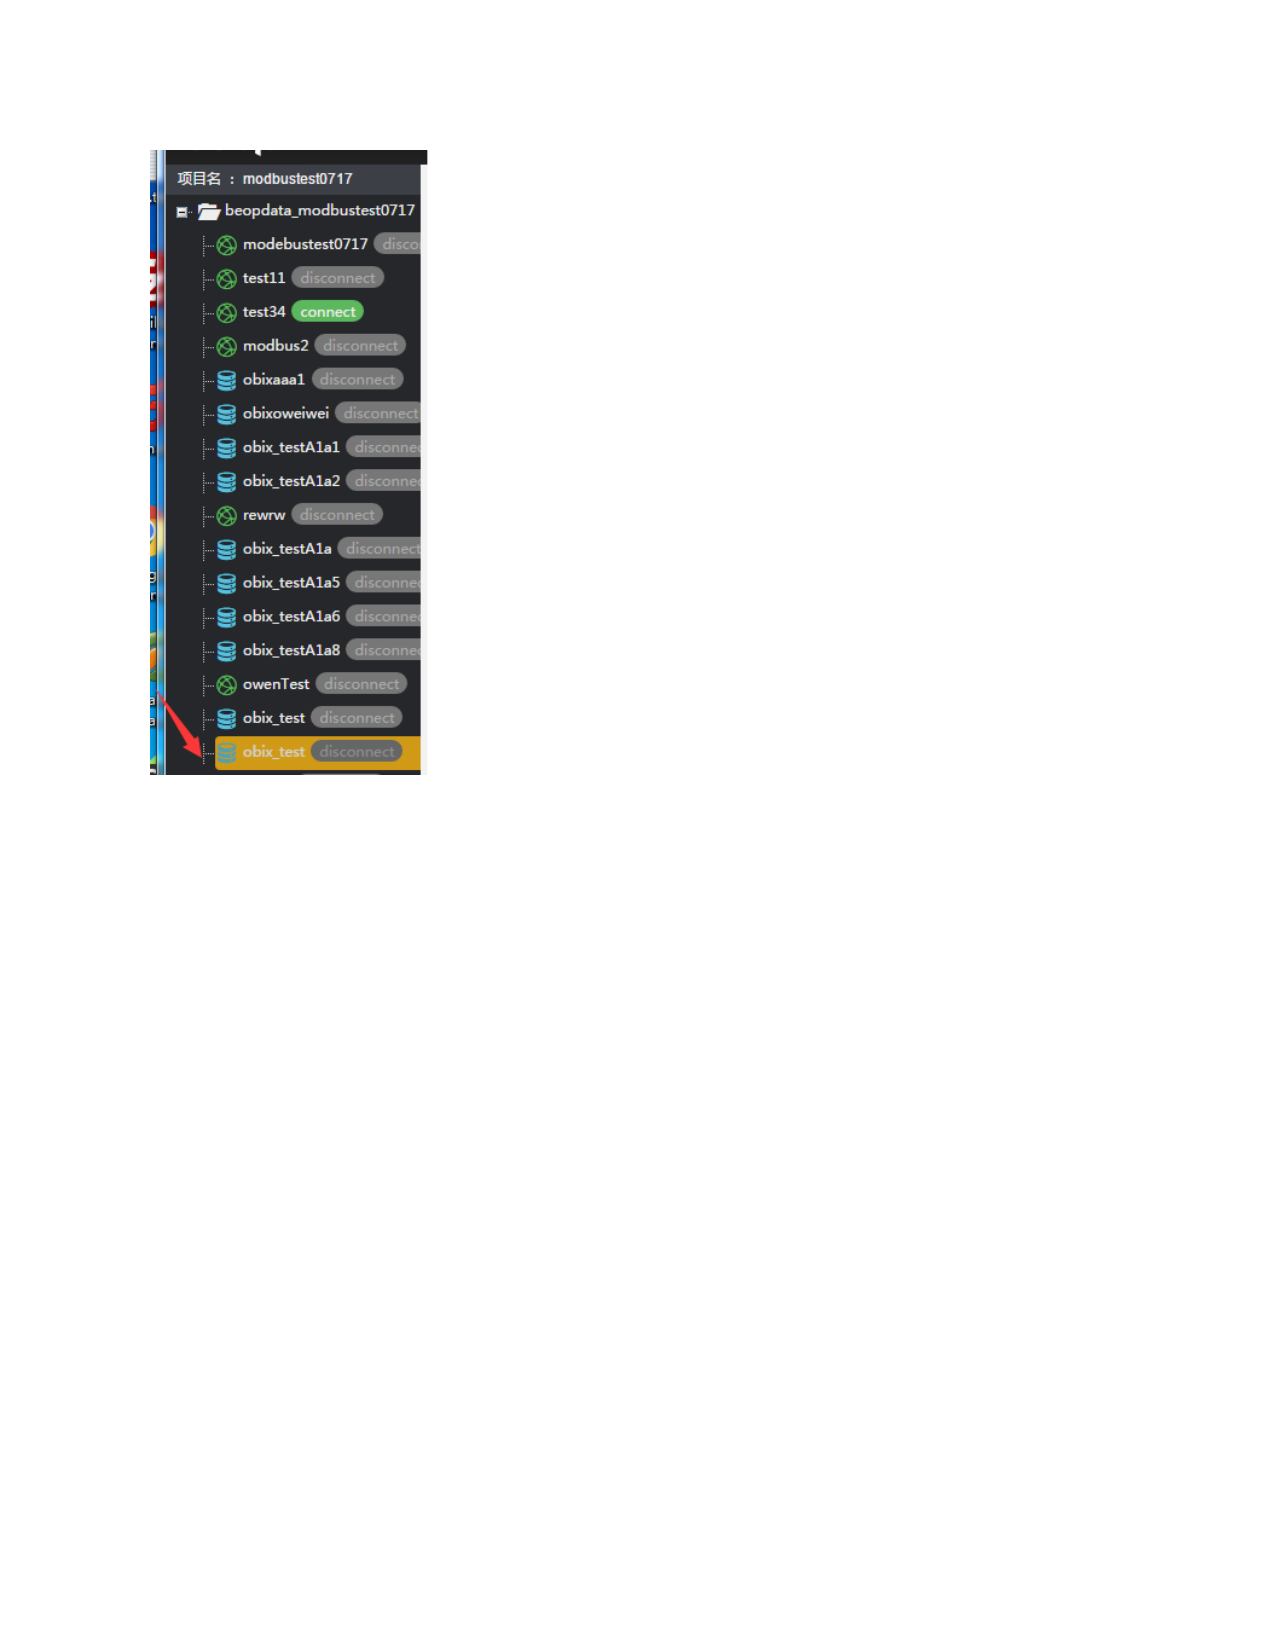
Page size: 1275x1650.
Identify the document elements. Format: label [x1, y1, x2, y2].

picture [150, 150, 428, 775]
